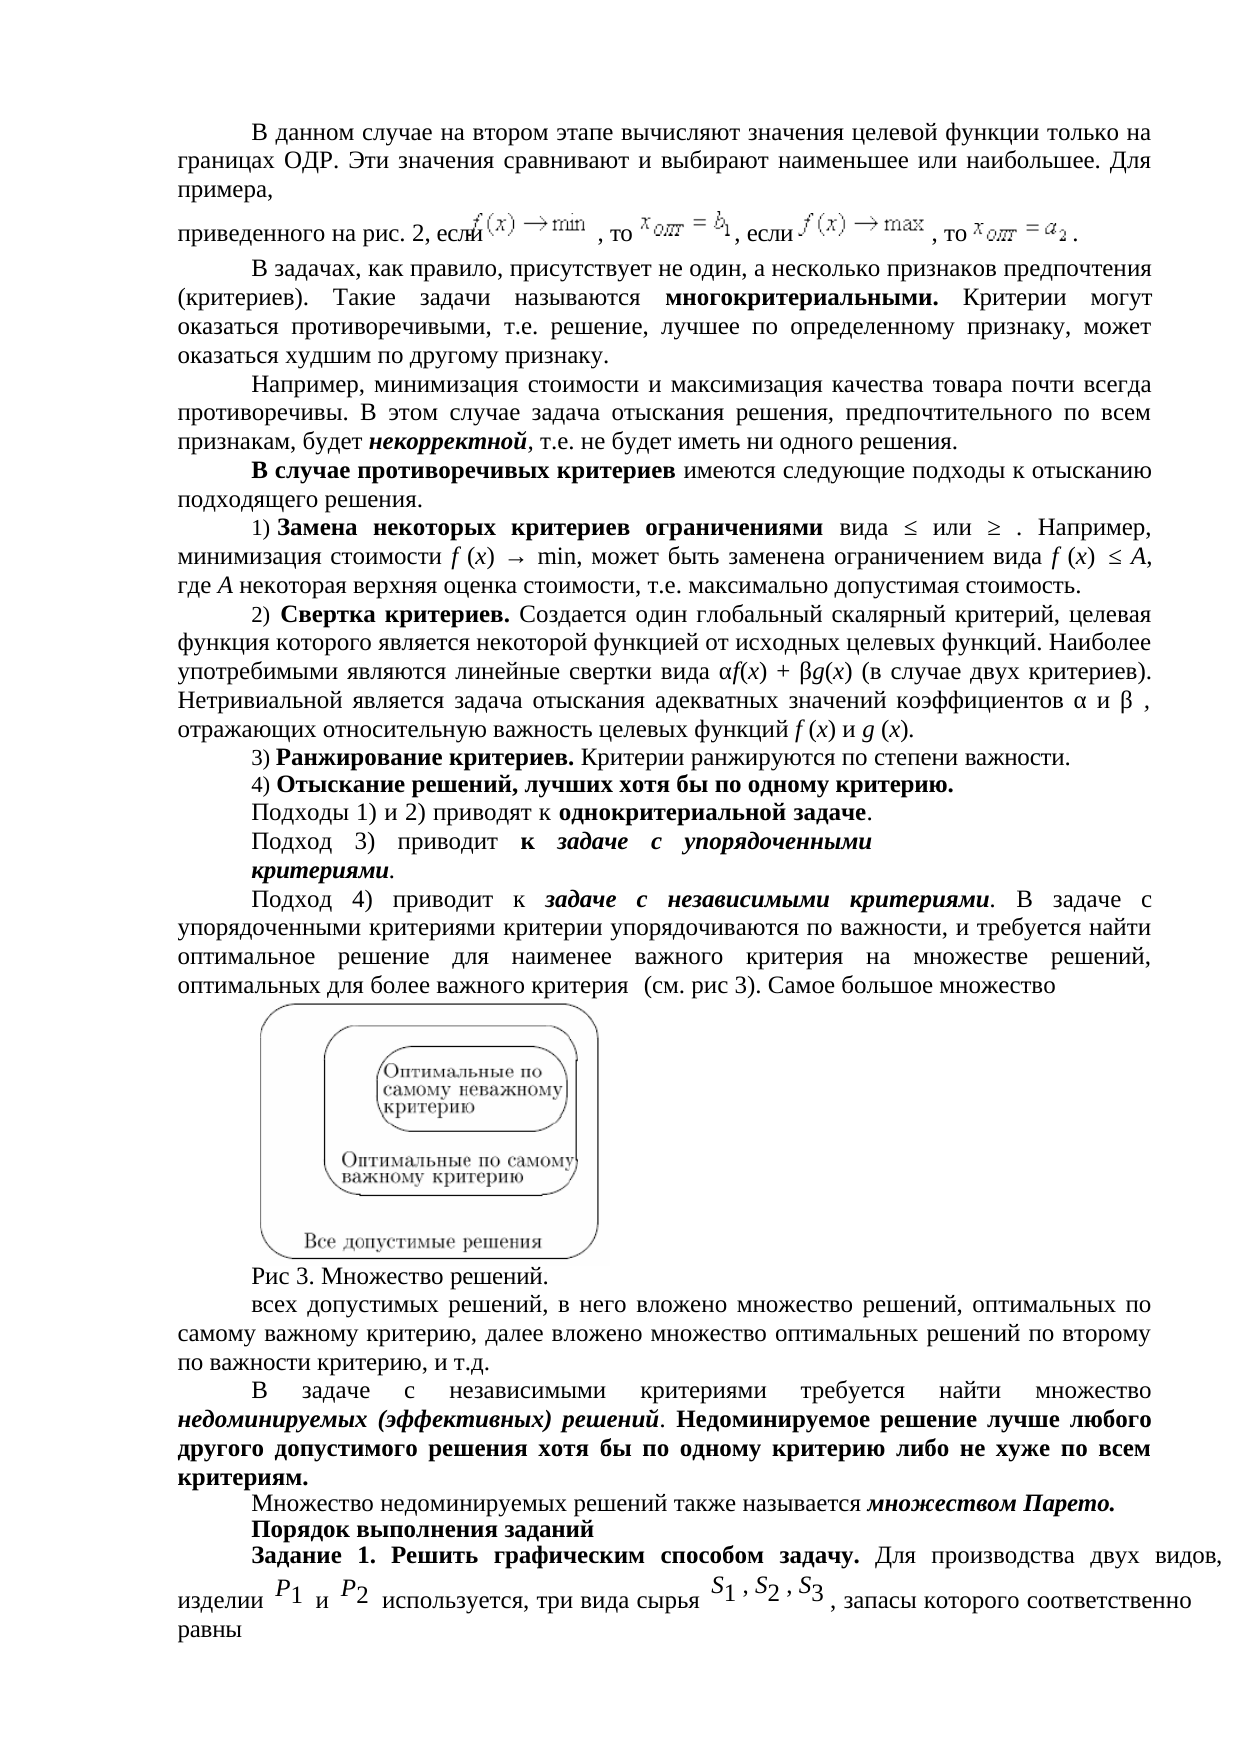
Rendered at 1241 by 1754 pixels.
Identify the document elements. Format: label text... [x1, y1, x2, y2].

text изделии Р1 и Р2 используется, три вида сырья S1 , S2 , S3 , запасы которого соответственно равны [177, 1571, 1240, 1642]
picture [640, 211, 730, 218]
subtitle Отыскание решений, лучших хотя бы по одному критерию. [251, 771, 1240, 797]
text В данном случае на втором этапе вычисляют значения целевой функции только на границах ОДР. Эти значения сравнивают и выбирают наименьшее или наибольшее. Для примера, [177, 117, 1152, 203]
picture [973, 223, 1066, 241]
text Множество недоминируемых решений также называется множеством Парето. [251, 1491, 1240, 1516]
picture [260, 999, 610, 1266]
text Задание 1. Решить графическим способом задачу. Для производства двух видов, [251, 1543, 1240, 1569]
list Замена некоторых критериев ограничениями вида ≤ или ≥ . Например, минимизация стоимости f (x) → min, может быть заменена ограничением вида f (x) ≤ A, где A некоторая верхняя оценка стоимости, т.е. максимально допустимая стоимость. [177, 512, 1152, 599]
subtitle Порядок выполнения заданий [251, 1517, 1240, 1543]
list Ранжирование критериев. Критерии ранжируются по степени важности. [251, 742, 1240, 771]
text всех допустимых решений, в него вложено множество решений, оптимальных по самому важному критерию, далее вложено множество оптимальных решений по второму по важности критерию, и т.д. [177, 1289, 1152, 1376]
text Например, минимизация стоимости и максимизация качества товара почти всегда противоречивы. В этом случае задача отыскания решения, предпочтительного по всем признакам, будет некорректной, т.е. не будет иметь ни одного решения. [177, 369, 1152, 455]
text Подход 4) приводит к задаче с независимыми критериями. В задаче с упорядоченными критериями критерии упорядочиваются по важности, и требуется найти оптимальное решение для наименее важного критерия на множестве решений, оптимальных для более важного критерия (см. рис 3). Самое большое множество [177, 884, 1152, 999]
picture [798, 213, 924, 218]
text В задаче с независимыми критериями требуется найти множество недоминируемых (эффективных) решений. Недоминируемое решение лучше любого другого допустимого решения хотя бы по одному критерию либо не хуже по всем критериям. [177, 1376, 1152, 1491]
text В задачах, как правило, присутствует не один, а несколько признаков предпочтения (критериев). Такие задачи называются многокритериальными. Критерии могут оказаться противоречивыми, т.е. решение, лучшее по определенному признаку, может оказаться худшим по другому признаку. [177, 253, 1152, 368]
text Рис 3. Множество решений. [251, 1265, 1240, 1289]
picture [467, 213, 585, 218]
text В случае противоречивых критериев имеются следующие подходы к отысканию подходящего решения. [177, 455, 1152, 512]
list Свертка критериев. Создается один глобальный скалярный критерий, целевая функция которого является некоторой функцией от исходных целевых функций. Наиболее употребимыми являются линейные свертки вида αf(x) + βg(x) (в случае двух критериев). Нетривиальной является задача отыскания адекватных значений коэффициентов α и β , отражающих относительную важность целевых функций f (x) и g (x). [177, 599, 1152, 742]
text приведенного на рис. 2, если , то , если , то . [177, 218, 1240, 246]
text Подходы 1) и 2) приводят к однокритериальной задаче. Подход 3) приводит к задаче с упорядоченными критериями. [251, 797, 873, 884]
